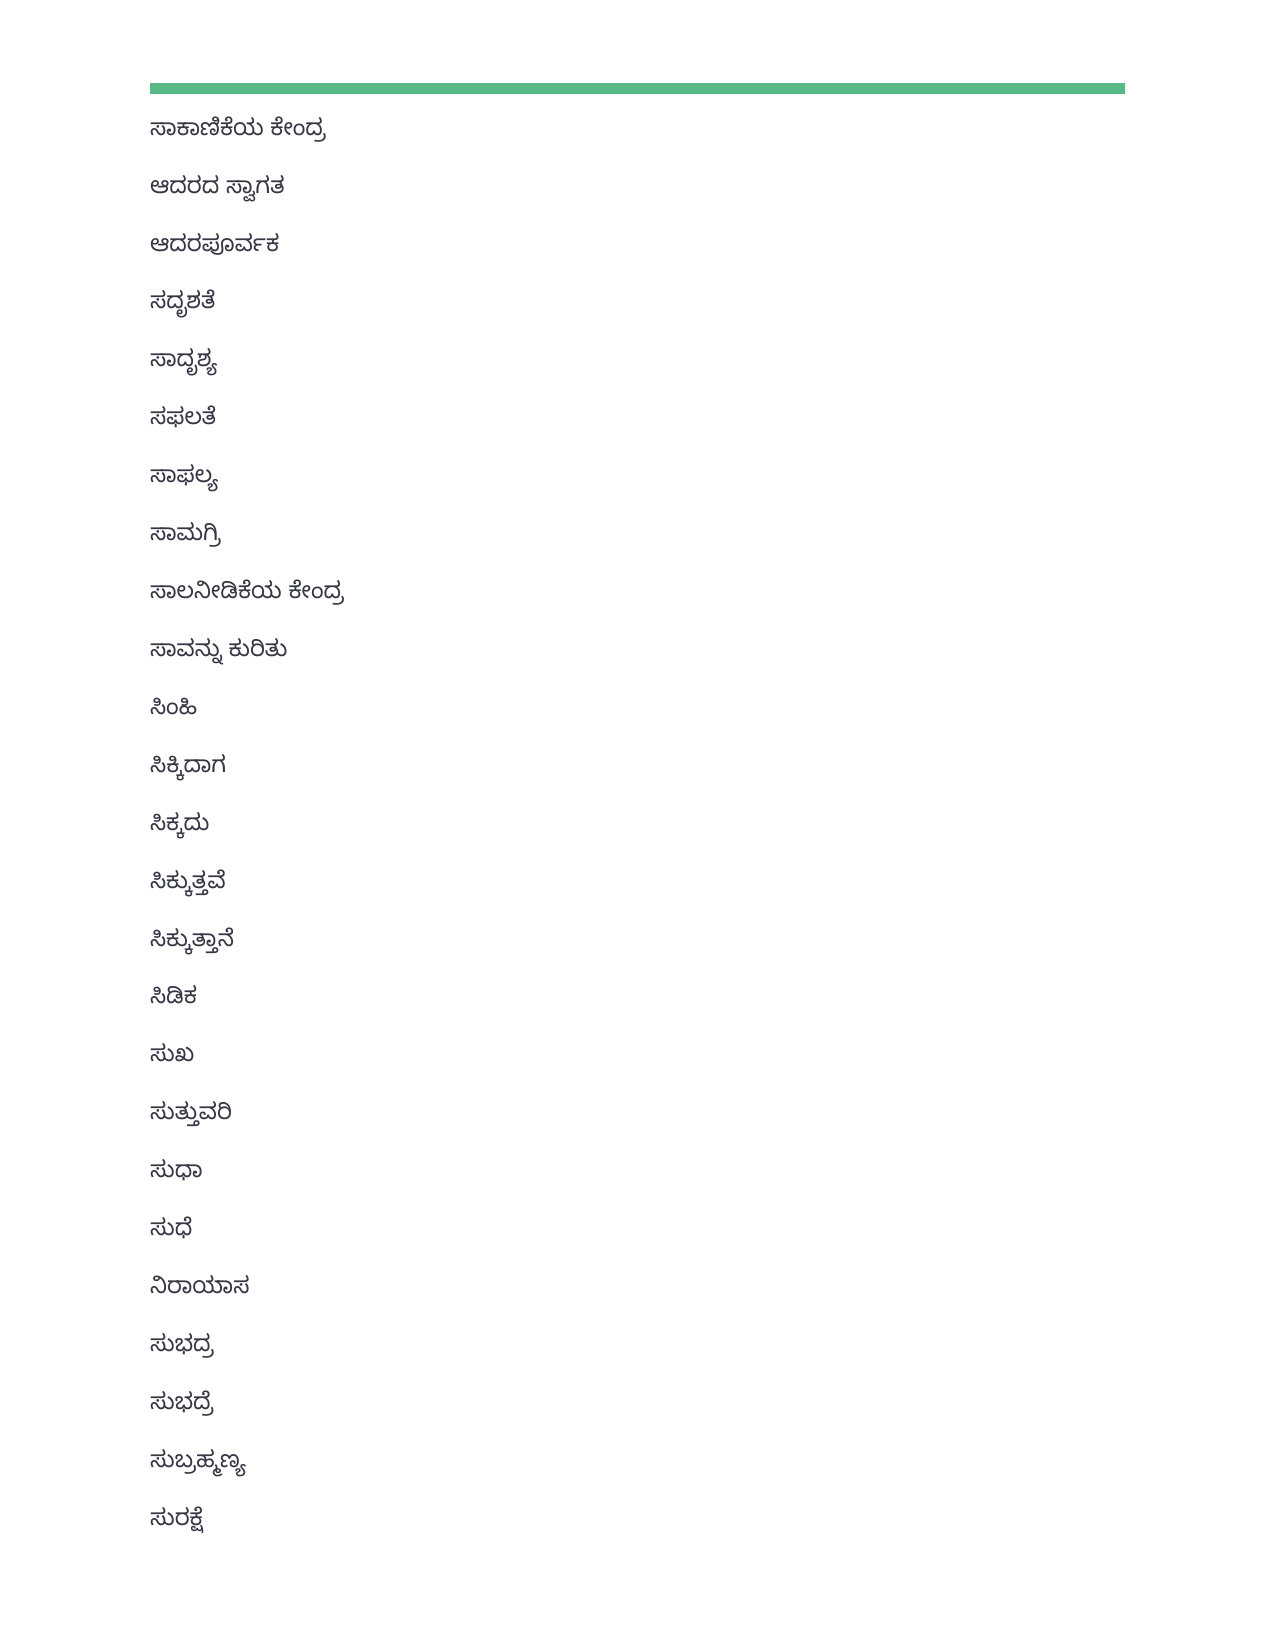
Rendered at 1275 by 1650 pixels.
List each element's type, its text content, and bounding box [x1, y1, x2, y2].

text ಸಾವನ್ನು ಕುರಿತು [150, 638, 937, 669]
text ಸುಭದ್ರ [150, 1333, 937, 1364]
text ಸಿಂಹಿ [150, 696, 937, 727]
text ಸುಖ [150, 1043, 937, 1074]
text ಸಿಕ್ಕಿದಾಗ [150, 754, 937, 784]
text ಸಾಮಗ್ರಿ [150, 522, 937, 553]
text ಸಾದೃಶ್ಯ [150, 348, 937, 379]
text ಸುರಕ್ಷೆ [150, 1507, 937, 1537]
picture [150, 83, 1125, 94]
text ಸುಭದ್ರೆ [150, 1391, 937, 1422]
text ಸಿಕ್ಕುತ್ತಾನೆ [150, 927, 937, 958]
text ಸಾಕಾಣಿಕೆಯ ಕೇಂದ್ರ [150, 117, 937, 147]
text ಆದರದ ಸ್ವಾಗತ [150, 174, 937, 205]
text ಸುಧಾ [150, 1159, 937, 1190]
text ಸದೃಶತೆ [150, 290, 937, 321]
text ಸಾಲನೀಡಿಕೆಯ ಕೇಂದ್ರ [150, 580, 937, 611]
text ಸಿಕ್ಕದು [150, 812, 937, 842]
text ಸಫಲತೆ [150, 406, 937, 437]
text ನಿರಾಯಾಸ [150, 1275, 937, 1306]
text ಸುಬ್ರಹ್ಮಣ್ಯ [150, 1449, 937, 1479]
text ಸಿಕ್ಕುತ್ತವೆ [150, 869, 937, 900]
text ಸುಧೆ [150, 1217, 937, 1248]
text ಸುತ್ತುವರಿ [150, 1101, 937, 1132]
text ಸಿಡಿಕ [150, 985, 937, 1016]
text ಸಾಫಲ್ಯ [150, 464, 937, 495]
text ಆದರಪೂರ್ವಕ [150, 232, 937, 263]
